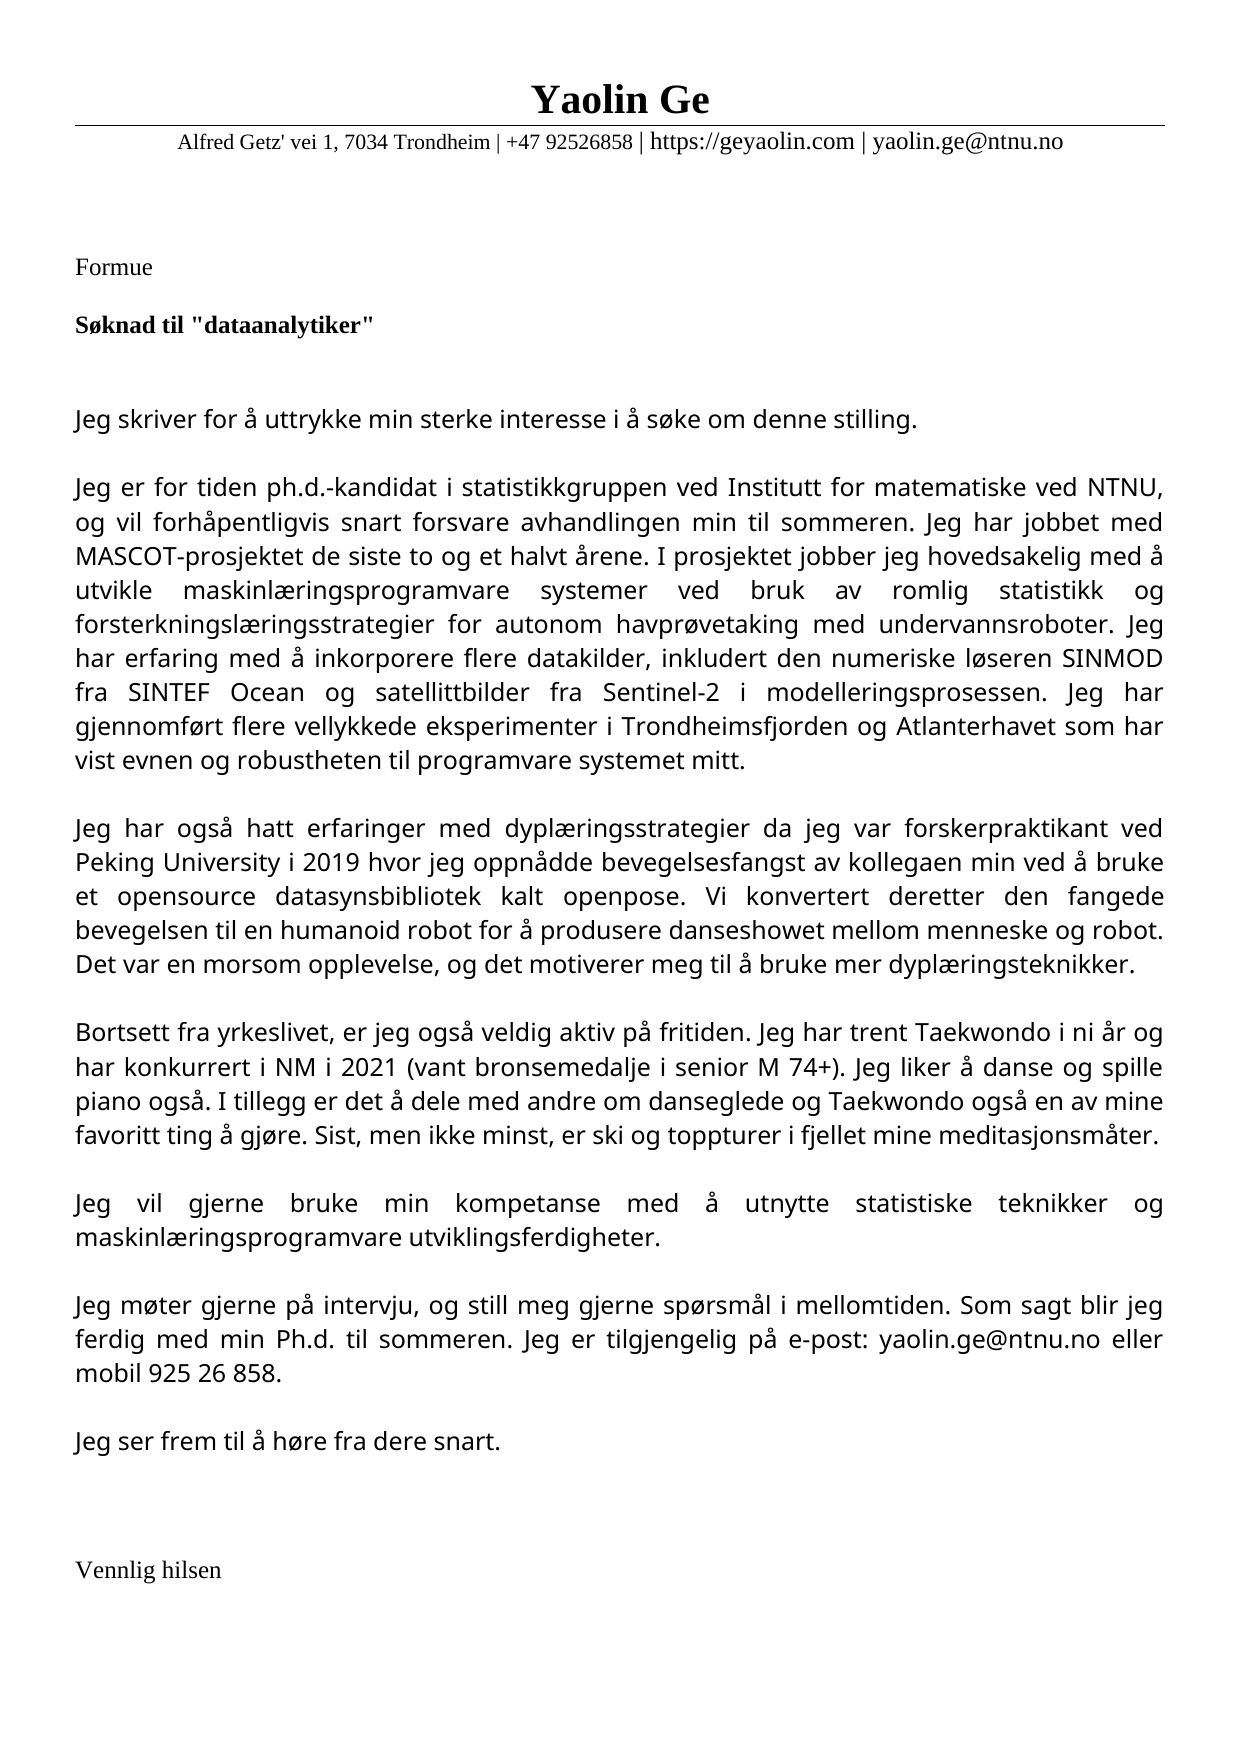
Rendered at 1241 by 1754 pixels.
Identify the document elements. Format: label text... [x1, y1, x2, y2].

text Bortsett fra yrkeslivet, er jeg også veldig aktiv på fritiden. Jeg har trent Taekwondo i ni år og har konkurrert i NM i 2021 (vant bronsemedalje i senior M 74+). Jeg liker å danse og spille piano også. I tillegg er det å dele med andre om danseglede og Taekwondo også en av mine favoritt ting å gjøre. Sist, men ikke minst, er ski og toppturer i fjellet mine meditasjonsmåter. [75, 1015, 1165, 1151]
text Jeg ser frem til å høre fra dere snart. [75, 1424, 1165, 1458]
text Vennlig hilsen [75, 1555, 1165, 1584]
text Jeg skriver for å uttrykke min sterke interesse i å søke om denne stilling. [75, 402, 1165, 436]
text Yaolin Ge [75, 75, 1165, 125]
text Jeg møter gjerne på intervju, og still meg gjerne spørsmål i mellomtiden. Som sagt blir jeg ferdig med min Ph.d. til sommeren. Jeg er tilgjengelig på e-post: yaolin.ge@ntnu.no eller mobil 925 26 858. [75, 1288, 1165, 1390]
text Jeg vil gjerne bruke min kompetanse med å utnytte statistiske teknikker og maskinlæringsprogramvare utviklingsferdigheter. [75, 1185, 1165, 1253]
text Jeg er for tiden ph.d.-kandidat i statistikkgruppen ved Institutt for matematiske ved NTNU, og vil forhåpentligvis snart forsvare avhandlingen min til sommeren. Jeg har jobbet med MASCOT-prosjektet de siste to og et halvt årene. I prosjektet jobber jeg hovedsakelig med å utvikle maskinlæringsprogramvare systemer ved bruk av romlig statistikk og forsterkningslæringsstrategier for autonom havprøvetaking med undervannsroboter. Jeg har erfaring med å inkorporere flere datakilder, inkludert den numeriske løseren SINMOD fra SINTEF Ocean og satellittbilder fra Sentinel-2 i modelleringsprosessen. Jeg har gjennomført flere vellykkede eksperimenter i Trondheimsfjorden og Atlanterhavet som har vist evnen og robustheten til programvare systemet mitt. [75, 470, 1165, 777]
text Alfred Getz' vei 1, 7034 Trondheim | +47 92526858 | https://geyaolin.com | yaolin.ge@ntnu.no [75, 126, 1165, 155]
text Formue [75, 252, 1165, 281]
text Søknad til "dataanalytiker" [75, 310, 1165, 339]
text Jeg har også hatt erfaringer med dyplæringsstrategier da jeg var forskerpraktikant ved Peking University i 2019 hvor jeg oppnådde bevegelsesfangst av kollegaen min ved å bruke et opensource datasynsbibliotek kalt openpose. Vi konvertert deretter den fangede bevegelsen til en humanoid robot for å produsere danseshowet mellom menneske og robot. Det var en morsom opplevelse, og det motiverer meg til å bruke mer dyplæringsteknikker. [75, 811, 1165, 981]
